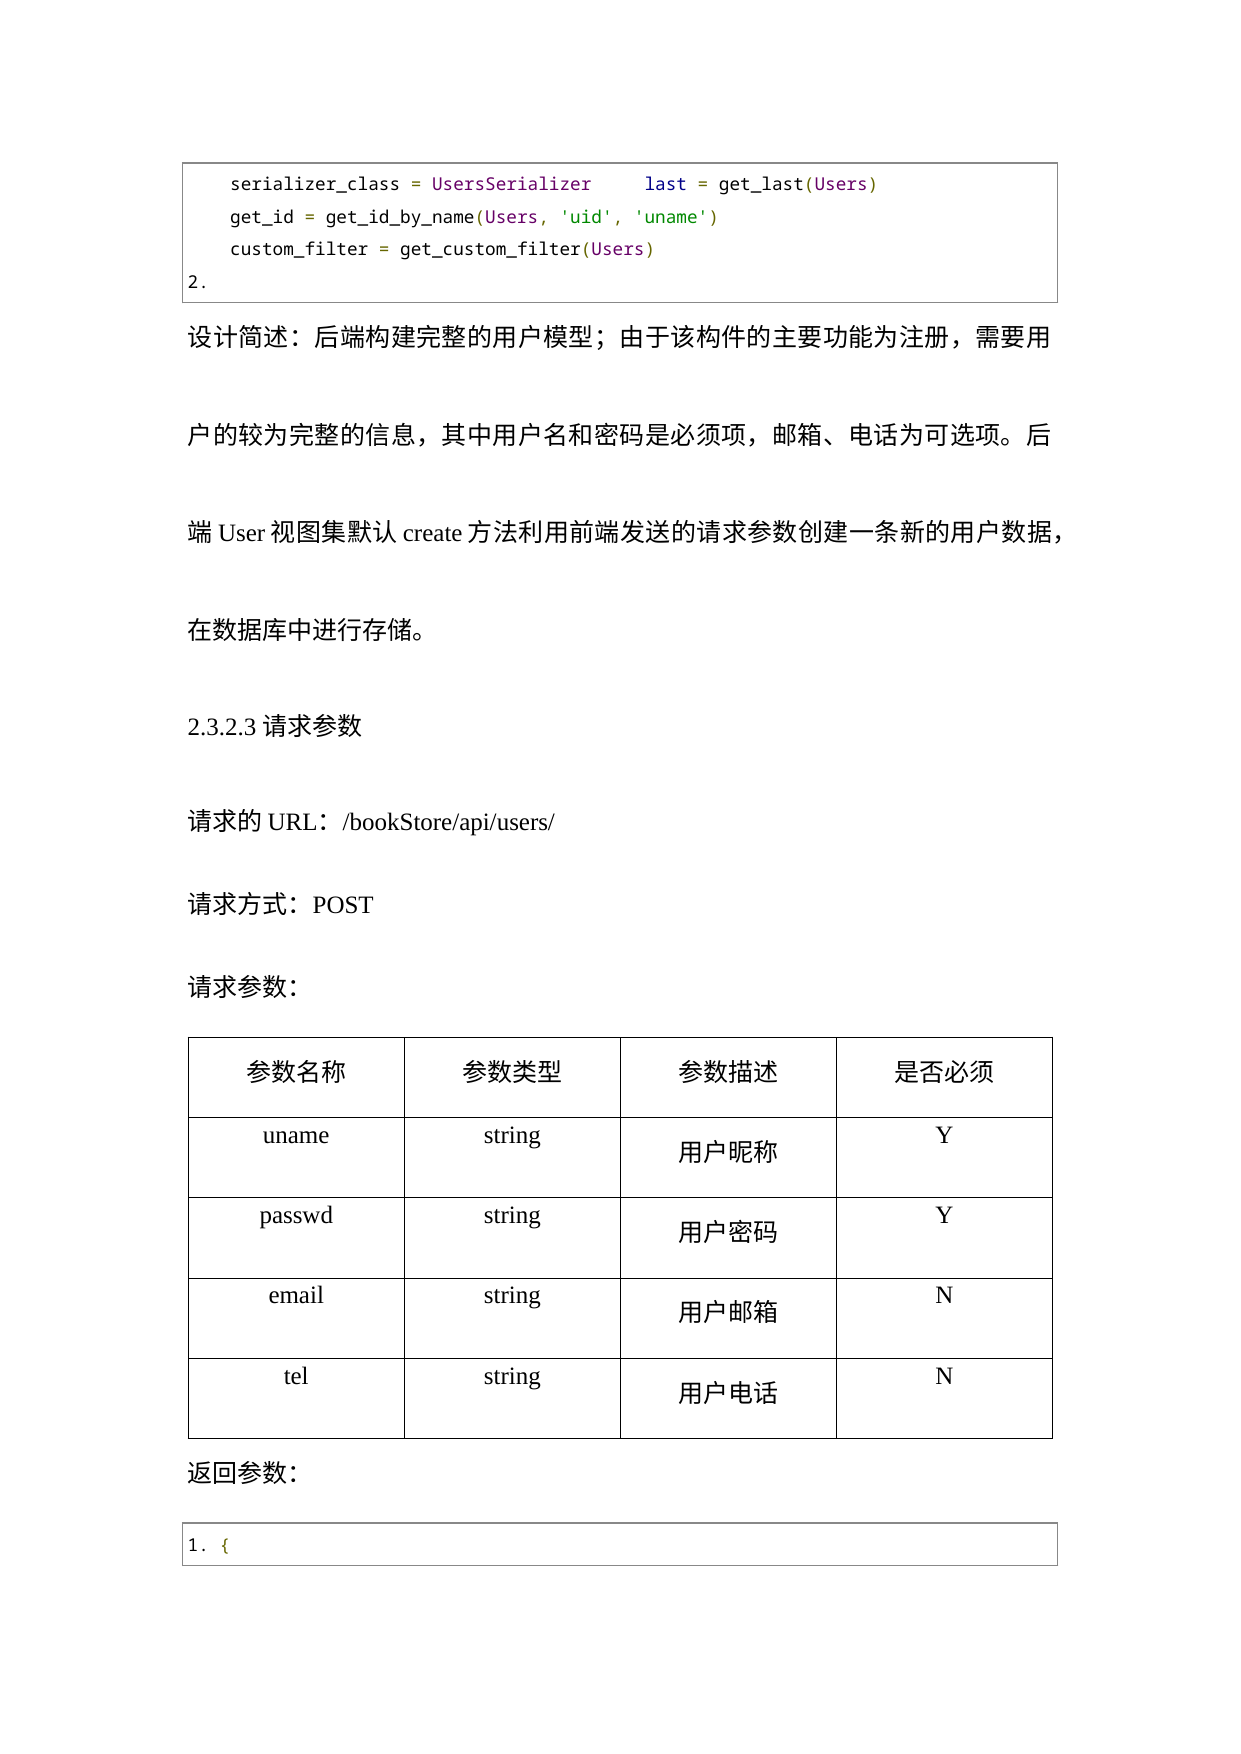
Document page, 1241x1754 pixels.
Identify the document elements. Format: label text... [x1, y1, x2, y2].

table_cell email [189, 1279, 404, 1358]
text 1. { [183, 1524, 1057, 1565]
text 设计简述：后端构建完整的用户模型；由于该构件的主要功能为注册，需要用户的较为完整的信息，其中用户名和密码是必须项，邮箱、电话为可选项。后端User视图集默认create方法利用前端发送的请求参数创建一条新的用户数据，在数据库中进行存储。 [187, 303, 1053, 661]
text 2. [183, 259, 1057, 302]
text 返回参数： [187, 1439, 1053, 1504]
table_cell string [405, 1118, 620, 1197]
table_cell 用户邮箱 [621, 1279, 836, 1358]
table_cell N [837, 1279, 1052, 1358]
table_header 参数描述 [621, 1038, 836, 1117]
text 请求的URL：/bookStore/api/users/ [187, 787, 1053, 852]
text 请求方式：POST [187, 870, 1053, 935]
table_header 参数名称 [189, 1038, 404, 1117]
text 请求参数： [187, 953, 1053, 1018]
table_cell tel [189, 1359, 404, 1438]
text serializer_class = UsersSerializer last = get_last(Users) [183, 164, 1057, 200]
text custom_filter = get_custom_filter(Users) [187, 233, 1053, 259]
table_header 是否必须 [837, 1038, 1052, 1117]
table_cell passwd [189, 1198, 404, 1277]
table_cell string [405, 1359, 620, 1438]
table_header 参数类型 [405, 1038, 620, 1117]
table_cell 用户密码 [621, 1198, 836, 1277]
table_cell Y [837, 1198, 1052, 1277]
subtitle 请求参数 [187, 692, 1053, 757]
text get_id = get_id_by_name(Users, 'uid', 'uname') [187, 200, 1053, 233]
table_cell 用户昵称 [621, 1118, 836, 1197]
table_cell N [837, 1359, 1052, 1438]
table_cell Y [837, 1118, 1052, 1197]
table_cell string [405, 1198, 620, 1277]
table_cell string [405, 1279, 620, 1358]
table_cell uname [189, 1118, 404, 1197]
table_cell 用户电话 [621, 1359, 836, 1438]
